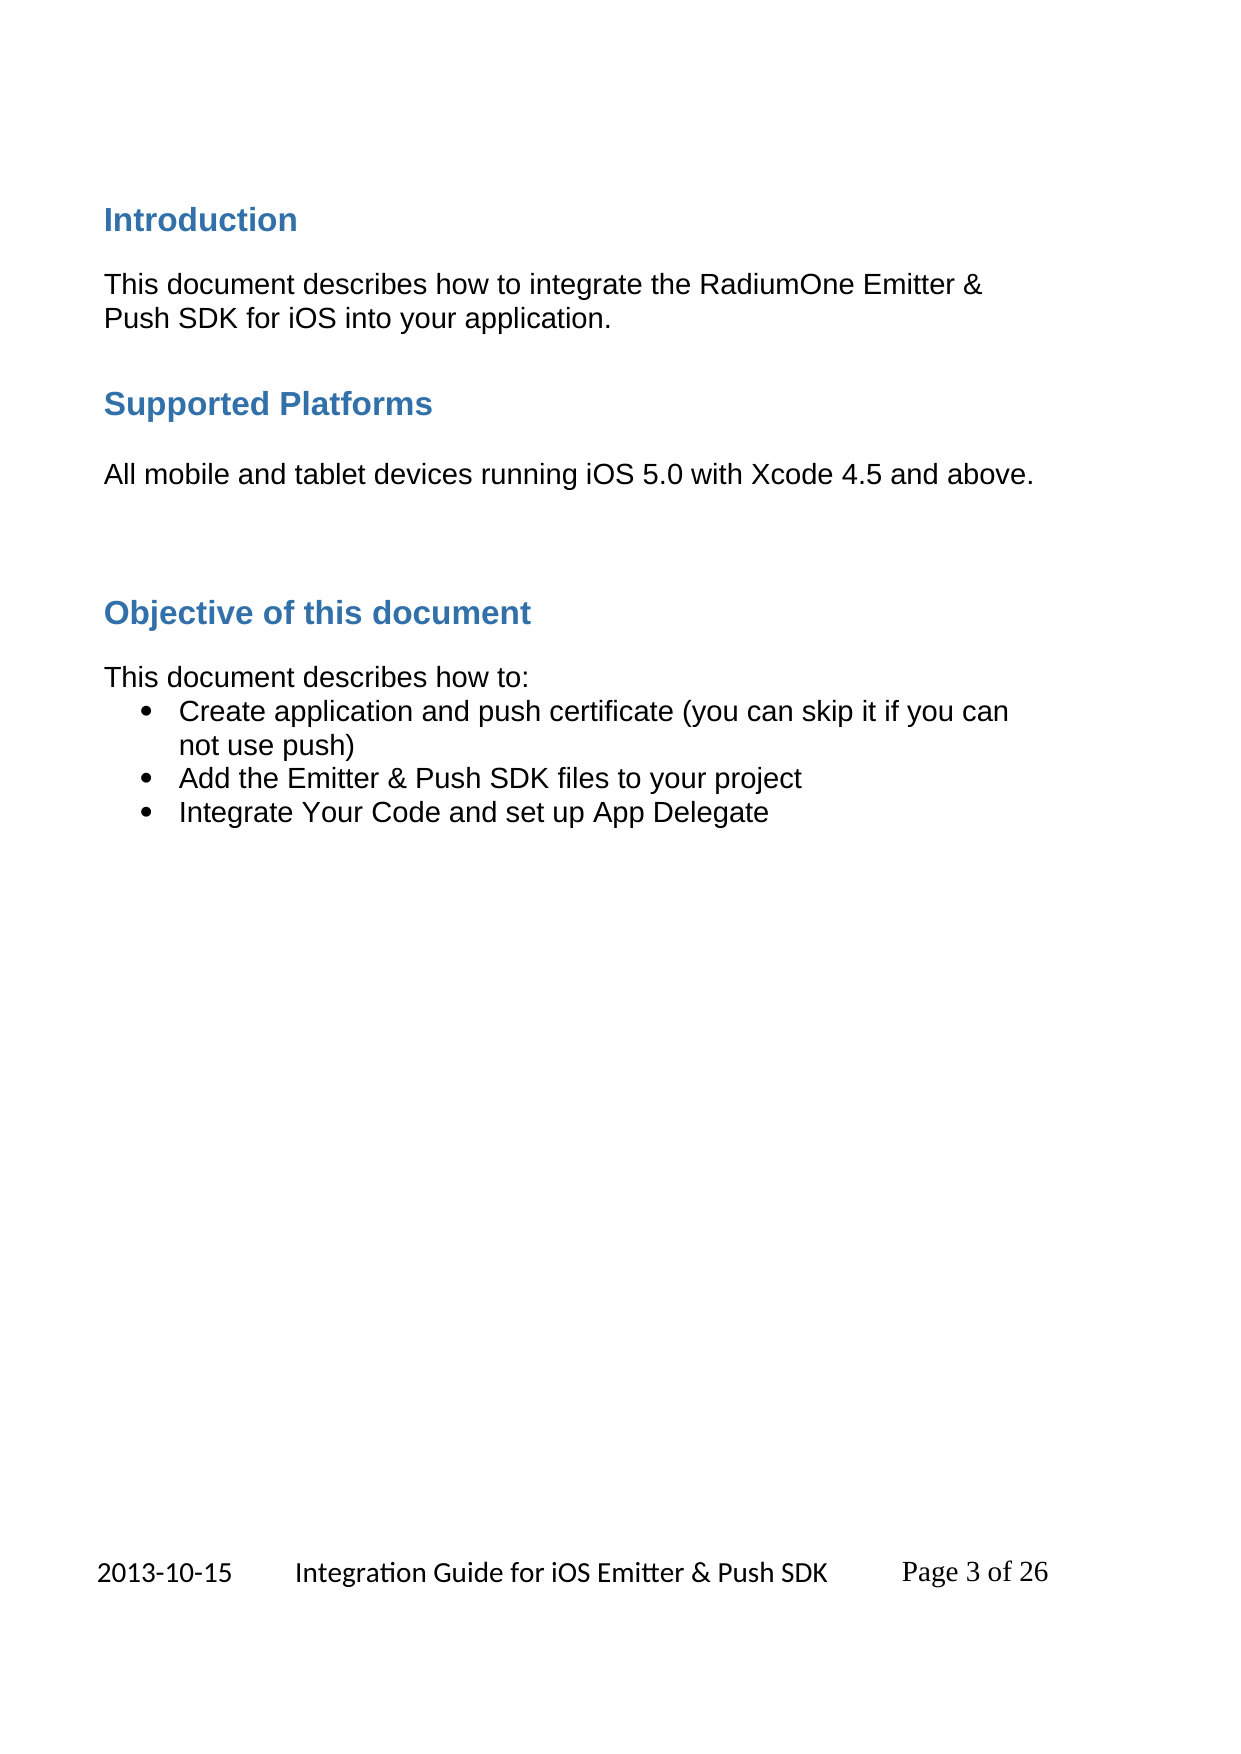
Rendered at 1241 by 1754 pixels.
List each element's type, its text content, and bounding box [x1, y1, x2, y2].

text This document describes how to integrate the RadiumOne Emitter & Push SDK for iOS into your application. [103, 267, 1053, 334]
subtitle Supported Platforms [103, 384, 1053, 423]
subtitle Introduction [103, 200, 1053, 238]
subtitle Objective of this document [103, 593, 1053, 631]
text All mobile and tablet devices running iOS 5.0 with Xcode 4.5 and above. [103, 457, 1053, 490]
list Integrate Your Code and set up App Delegate [141, 795, 1053, 828]
list Create application and push certificate (you can skip it if you can not use push) [141, 694, 1053, 761]
text This document describes how to: [103, 660, 1053, 694]
list Add the Emitter & Push SDK files to your project [141, 761, 1053, 795]
